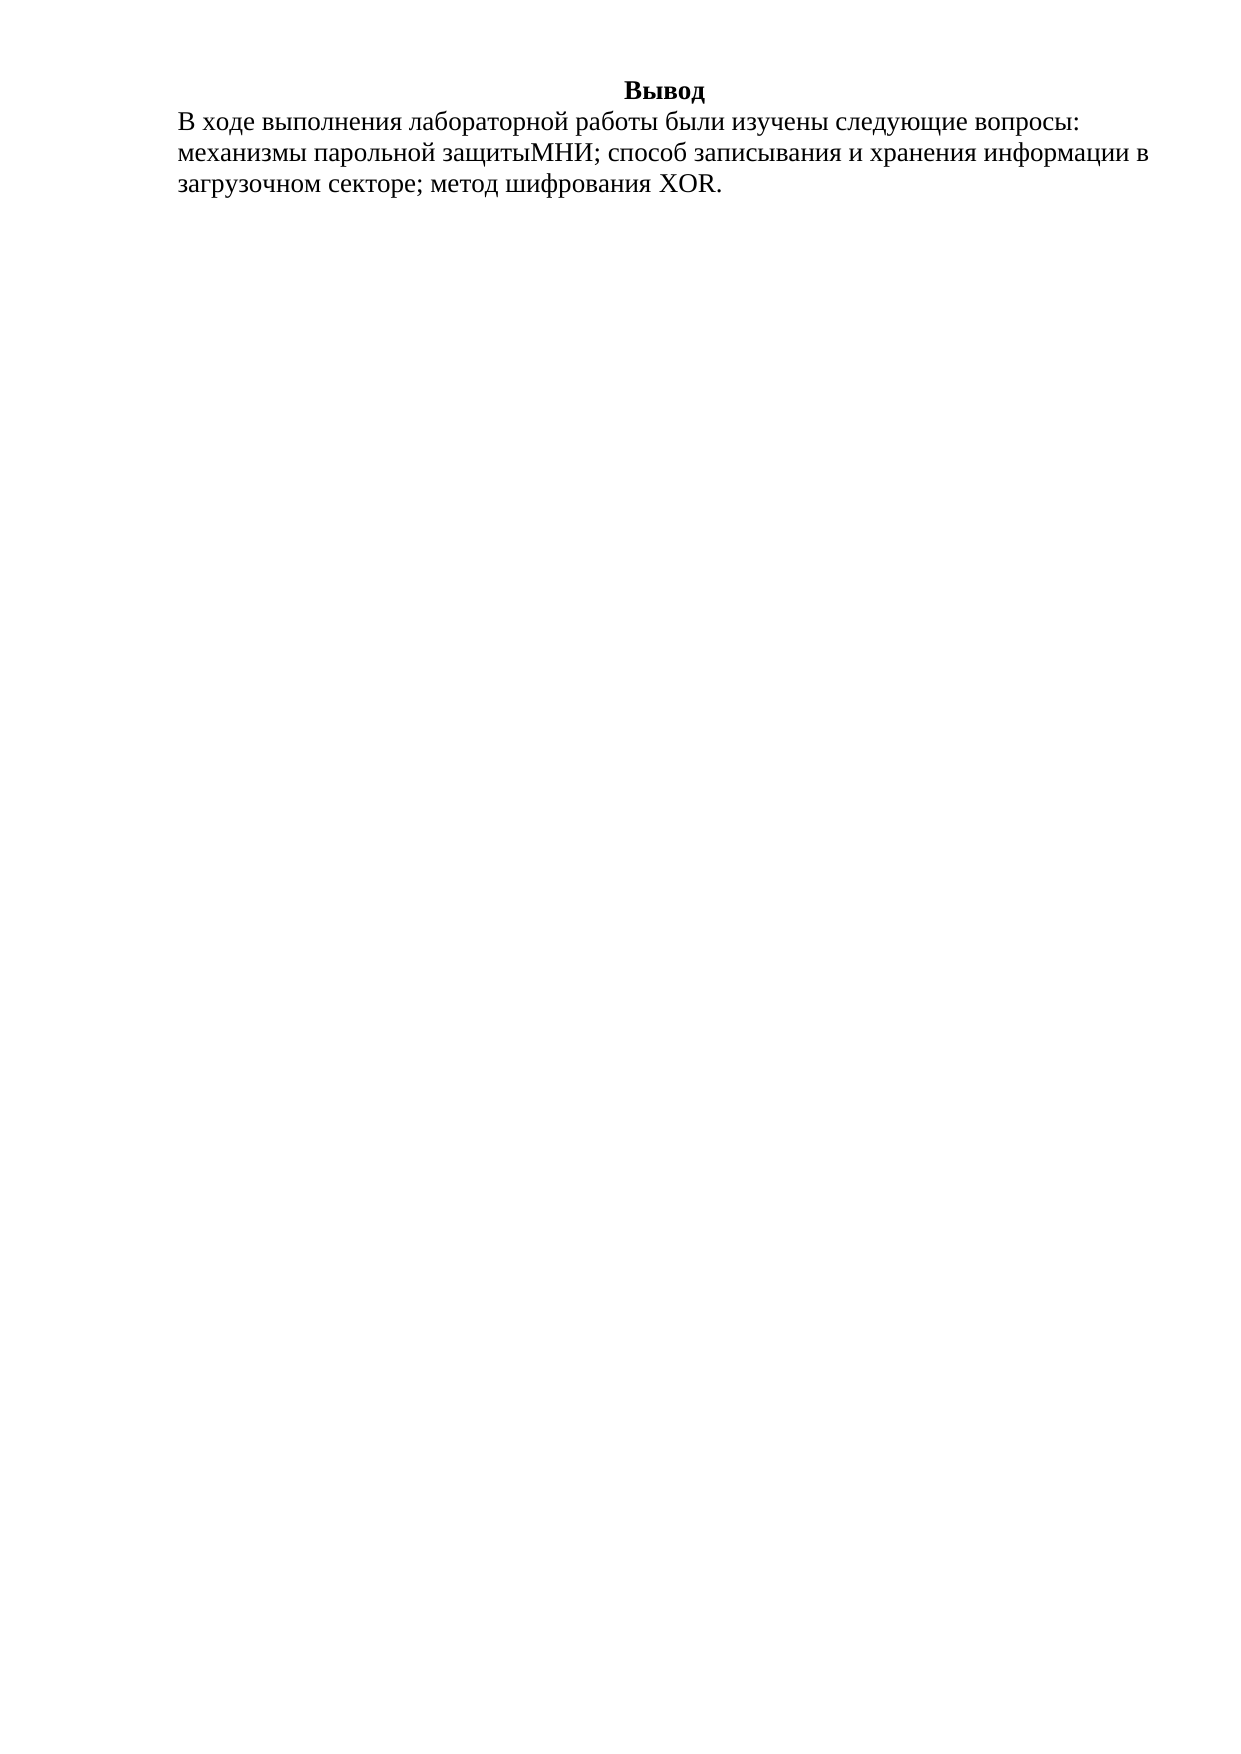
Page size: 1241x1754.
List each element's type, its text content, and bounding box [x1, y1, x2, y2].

text Вывод [177, 74, 1152, 105]
text В ходе выполнения лабораторной работы были изучены следующие вопросы: механизмы парольной защитыМНИ; способ записывания и хранения информации в загрузочном секторе; метод шифрования XOR. [177, 105, 1152, 198]
